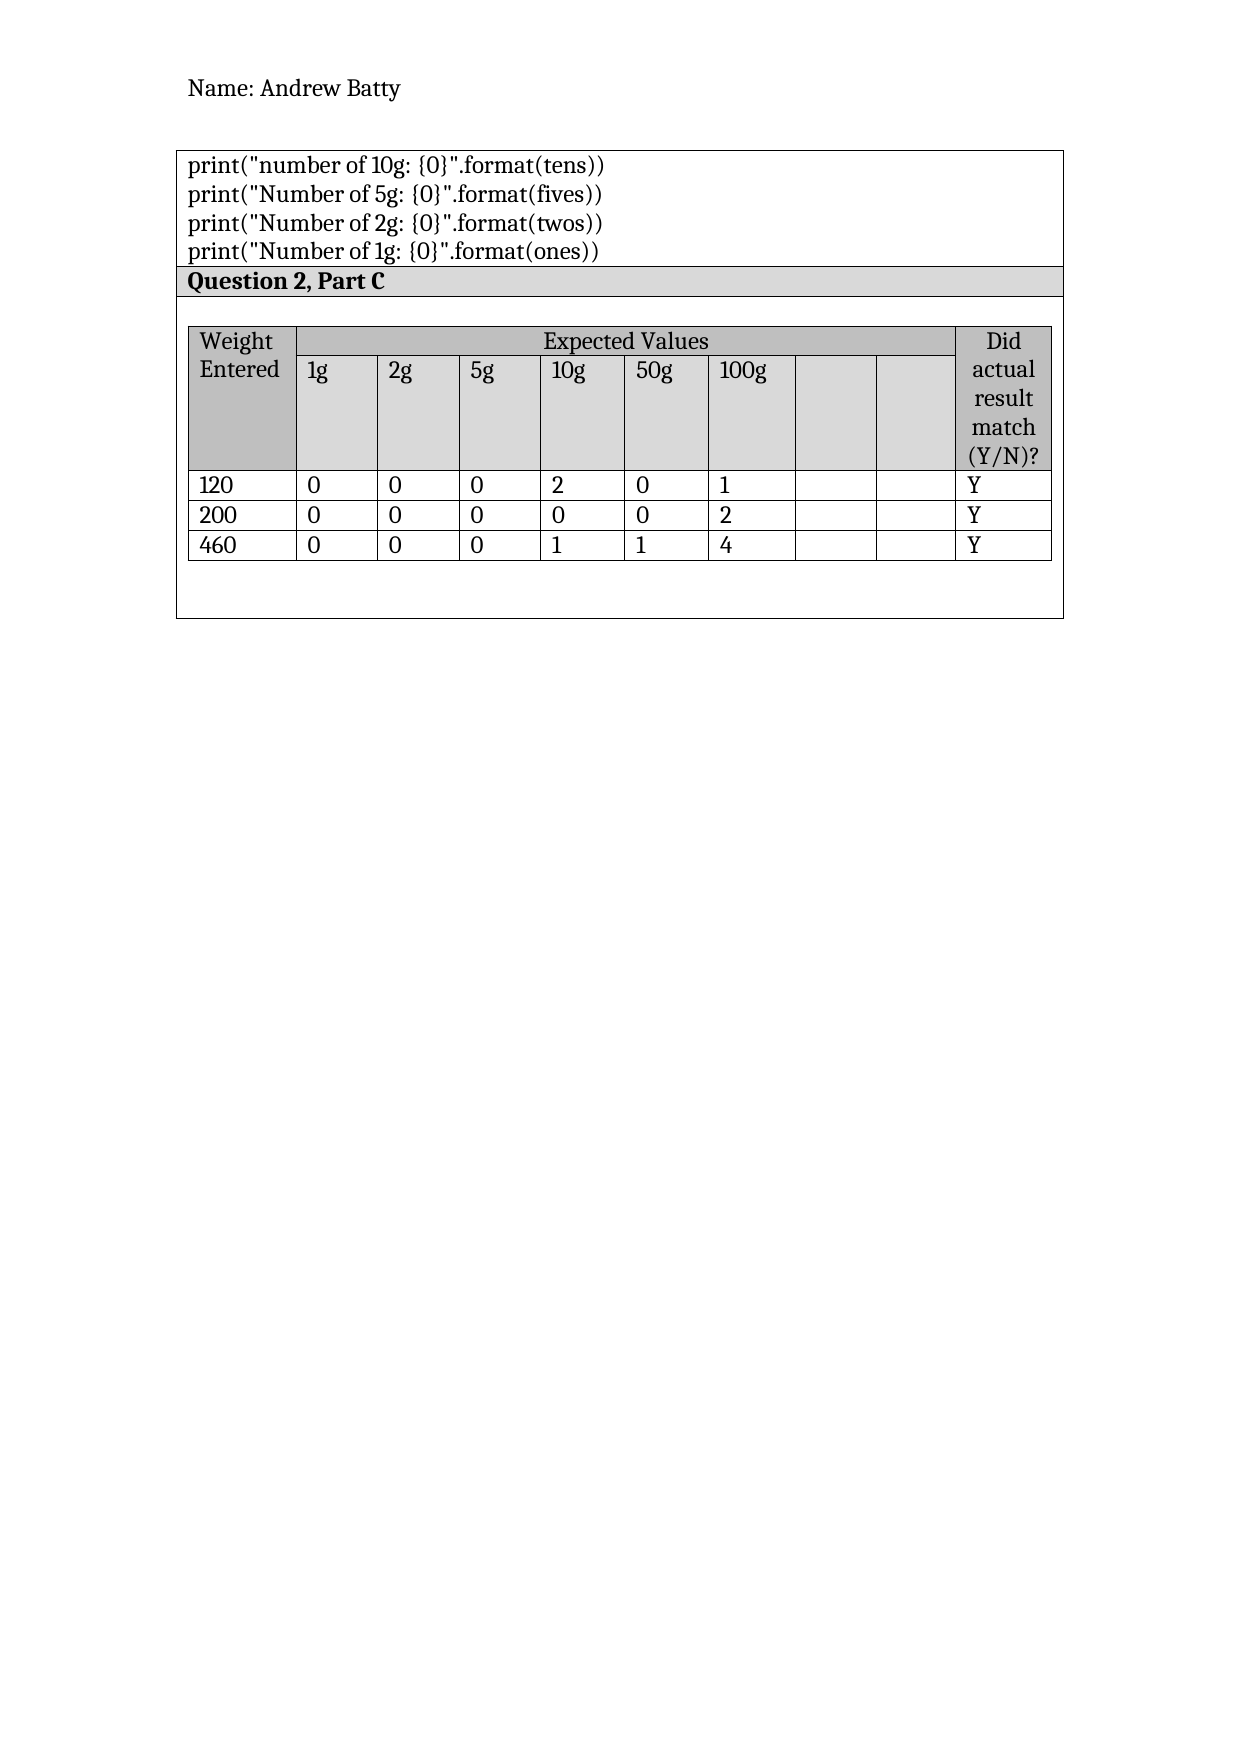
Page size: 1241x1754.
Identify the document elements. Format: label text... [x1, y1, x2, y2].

table_cell Question 2, Part C [177, 267, 1063, 296]
table_cell [177, 297, 1063, 618]
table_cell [177, 151, 1063, 266]
